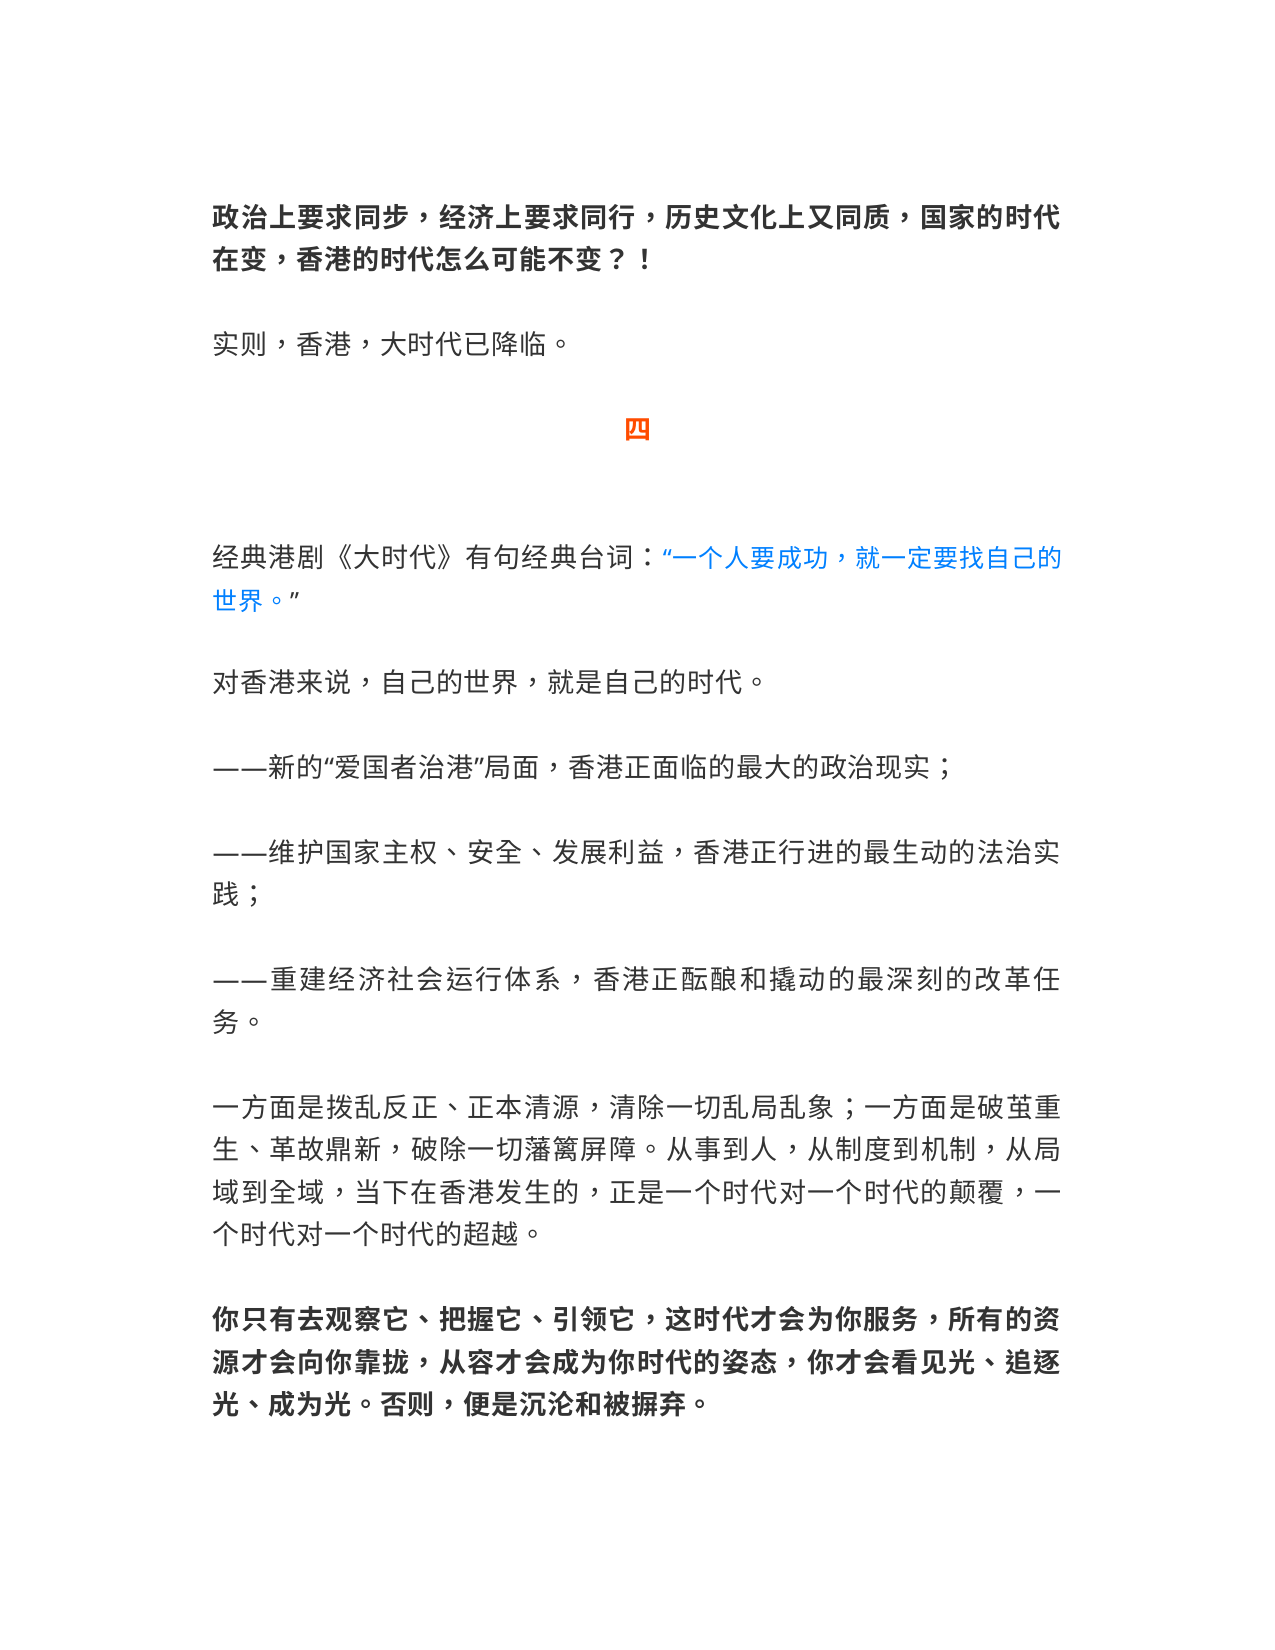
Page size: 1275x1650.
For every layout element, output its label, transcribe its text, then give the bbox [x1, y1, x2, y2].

text 对香港来说，自己的世界，就是自己的时代。 [212, 657, 1062, 700]
text ——新的“爱国者治港”局面，香港正面临的最大的政治现实； [212, 742, 1062, 785]
text ——重建经济社会运行体系，香港正酝酿和撬动的最深刻的改革任务。 [212, 955, 1062, 1040]
text 四 [212, 405, 1062, 447]
text 经典港剧《大时代》有句经典台词：“一个人要成功，就一定要找自己的世界。” [212, 532, 1062, 617]
text 一方面是拨乱反正、正本清源，清除一切乱局乱象；一方面是破茧重生、革故鼎新，破除一切藩篱屏障。从事到人，从制度到机制，从局域到全域，当下在香港发生的，正是一个时代对一个时代的颠覆，一个时代对一个时代的超越。 [212, 1082, 1062, 1252]
text 你只有去观察它、把握它、引领它，这时代才会为你服务，所有的资源才会向你靠拢，从容才会成为你时代的姿态，你才会看见光、追逐光、成为光。否则，便是沉沦和被摒弃。 [212, 1295, 1062, 1422]
text ——维护国家主权、安全、发展利益，香港正行进的最生动的法治实践； [212, 827, 1062, 912]
text 政治上要求同步，经济上要求同行，历史文化上又同质，国家的时代在变，香港的时代怎么可能不变？！ [212, 192, 1062, 277]
text 实则，香港，大时代已降临。 [212, 320, 1062, 362]
